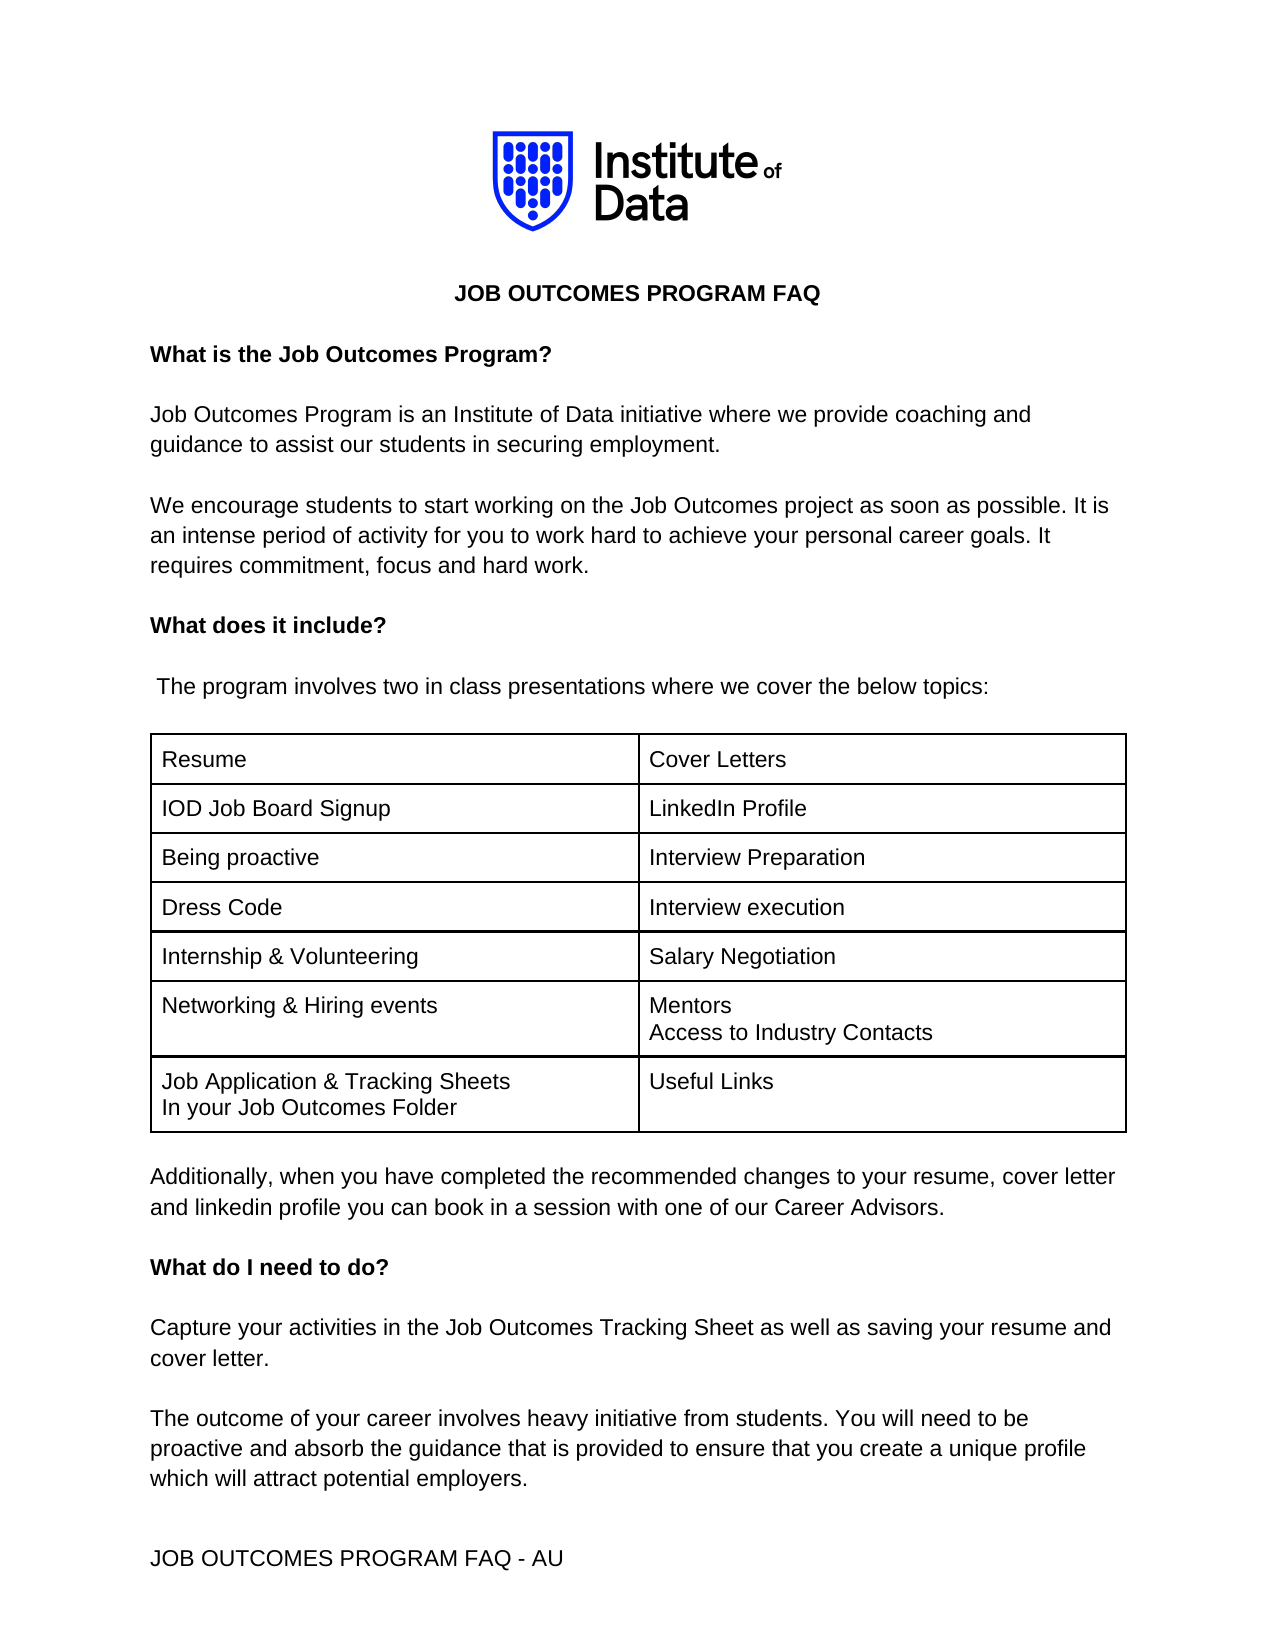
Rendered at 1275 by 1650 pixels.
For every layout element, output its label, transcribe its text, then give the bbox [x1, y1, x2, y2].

text Additionally, when you have completed the recommended changes to your resume, cover letter and linkedin profile you can book in a session with one of our Career Advisors. [150, 1163, 1125, 1220]
text Capture your activities in the Job Outcomes Tracking Sheet as well as saving your resume and cover letter. [150, 1314, 1125, 1371]
text Job Outcomes Program is an Institute of Data initiative where we provide coaching and guidance to assist our students in securing employment. [150, 401, 1125, 458]
table_header Cover Letters [640, 735, 1125, 783]
text What is the Job Outcomes Program? [150, 341, 1125, 367]
table_cell Interview Preparation [640, 834, 1125, 881]
text The program involves two in class presentations where we cover the below topics: [150, 673, 1125, 699]
table_cell LinkedIn Profile [640, 785, 1125, 832]
table_header Resume [152, 735, 638, 783]
table_cell Interview execution [640, 883, 1125, 930]
table_cell Networking & Hiring events [152, 982, 638, 1055]
table_cell Job Application & Tracking Sheets In your Job Outcomes Folder [152, 1058, 638, 1131]
table_cell Useful Links [640, 1058, 1125, 1131]
text What do I need to do? [150, 1254, 1125, 1280]
picture [450, 95, 825, 268]
table_cell Internship & Volunteering [152, 933, 638, 980]
text What does it include? [150, 612, 1125, 639]
table_cell Dress Code [152, 883, 638, 930]
text JOB OUTCOMES PROGRAM FAQ [150, 280, 1125, 307]
table_cell Being proactive [152, 834, 638, 881]
text We encourage students to start working on the Job Outcomes project as soon as possible. It is an intense period of activity for you to work hard to achieve your personal career goals. It requires commitment, focus and hard work. [150, 492, 1125, 578]
table_cell IOD Job Board Signup [152, 785, 638, 832]
text The outcome of your career involves heavy initiative from students. You will need to be proactive and absorb the guidance that is provided to ensure that you create a unique profile which will attract potential employers. [150, 1405, 1125, 1492]
table_cell Mentors Access to Industry Contacts [640, 982, 1125, 1055]
table_cell Salary Negotiation [640, 933, 1125, 980]
